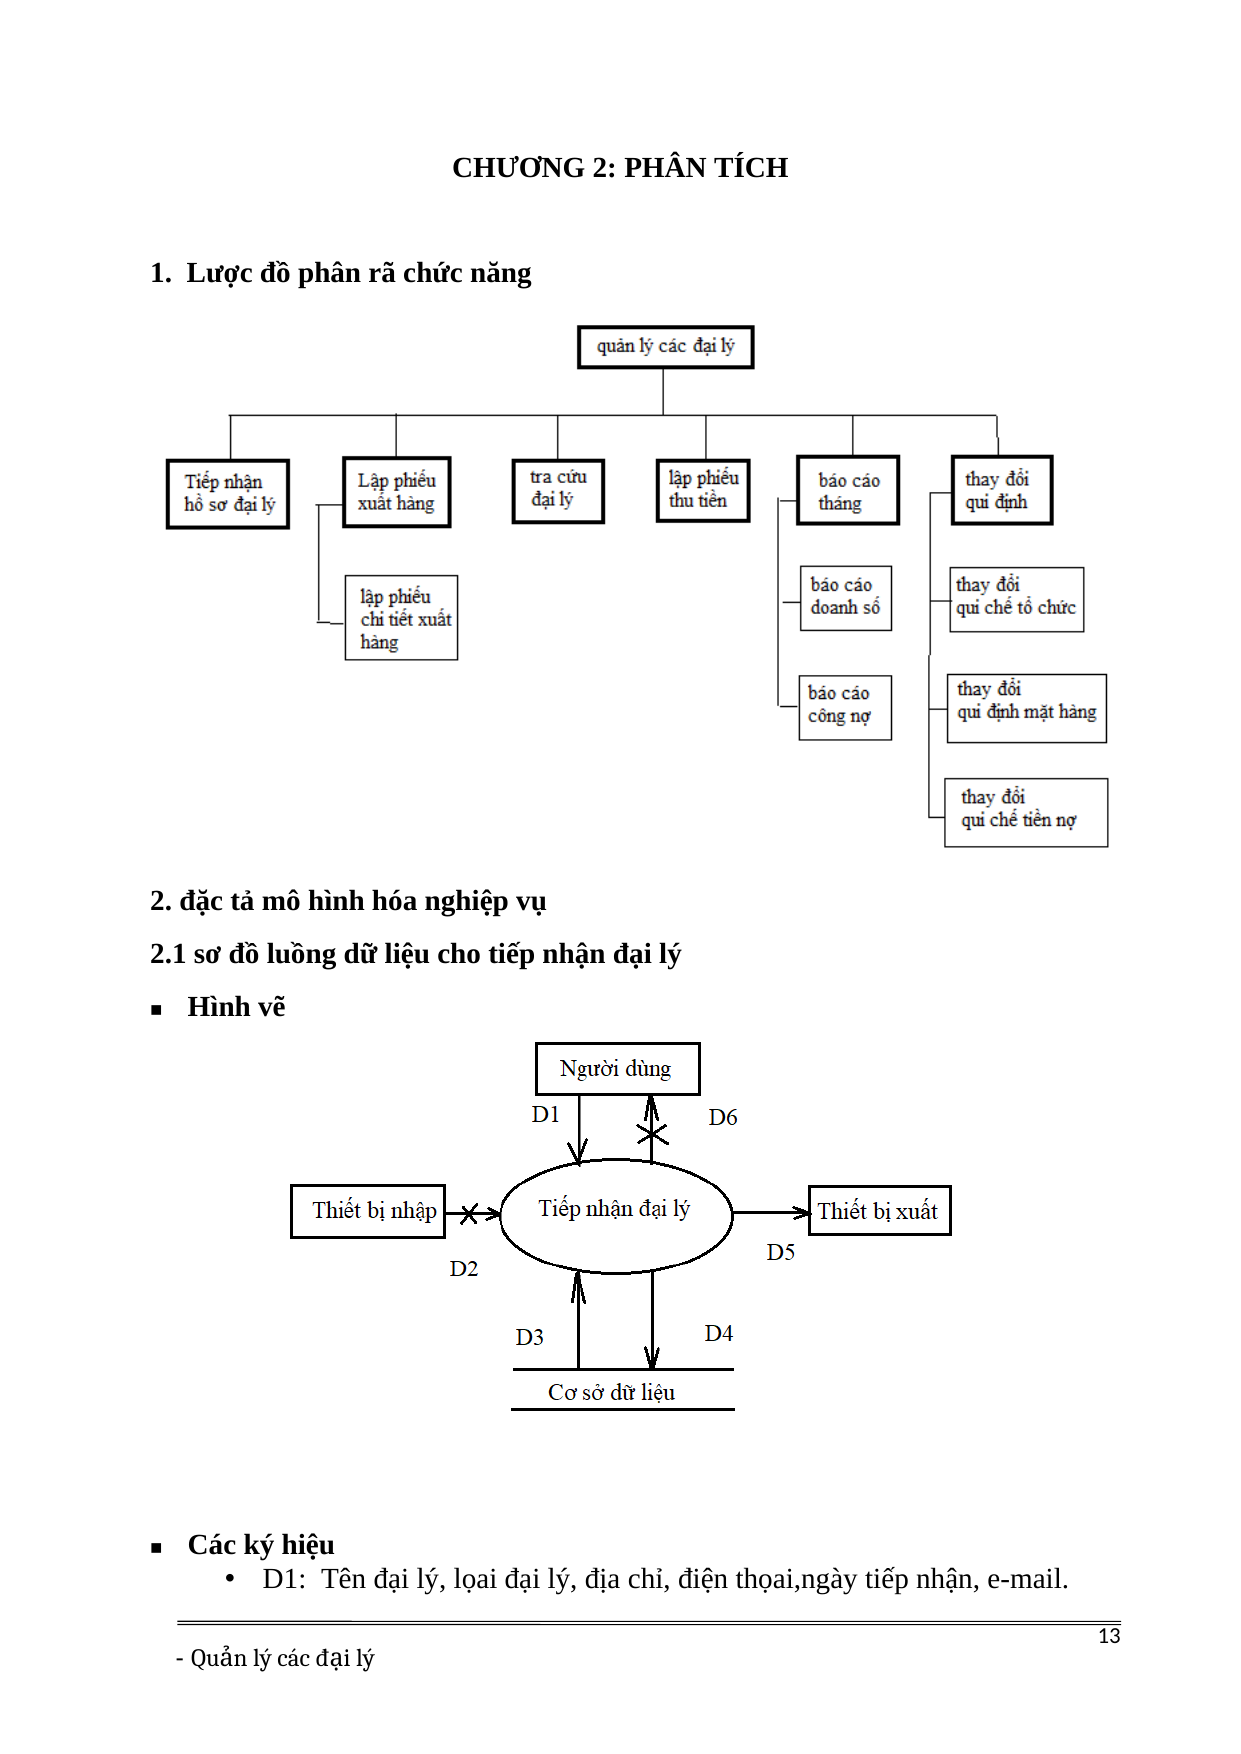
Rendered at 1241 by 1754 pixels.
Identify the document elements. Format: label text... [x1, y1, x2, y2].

text 1. Lược đồ phân rã chức năng [150, 256, 1090, 289]
list D1: Tên đại lý, lọai đại lý, địa chỉ, điện thọai,ngày tiếp nhận, e-mail. [225, 1561, 1090, 1594]
text 2.1 sơ đồ luồng dữ liệu cho tiếp nhận đại lý [150, 936, 1090, 970]
text Hình vẽ [150, 989, 1090, 1023]
text Các ký hiệu [150, 1527, 1090, 1561]
picture [267, 1022, 974, 1427]
text CHƯƠNG 2: PHÂN TÍCH [150, 150, 1090, 183]
picture [150, 308, 1125, 865]
text 2. đặc tả mô hình hóa nghiệp vụ [150, 883, 1090, 917]
